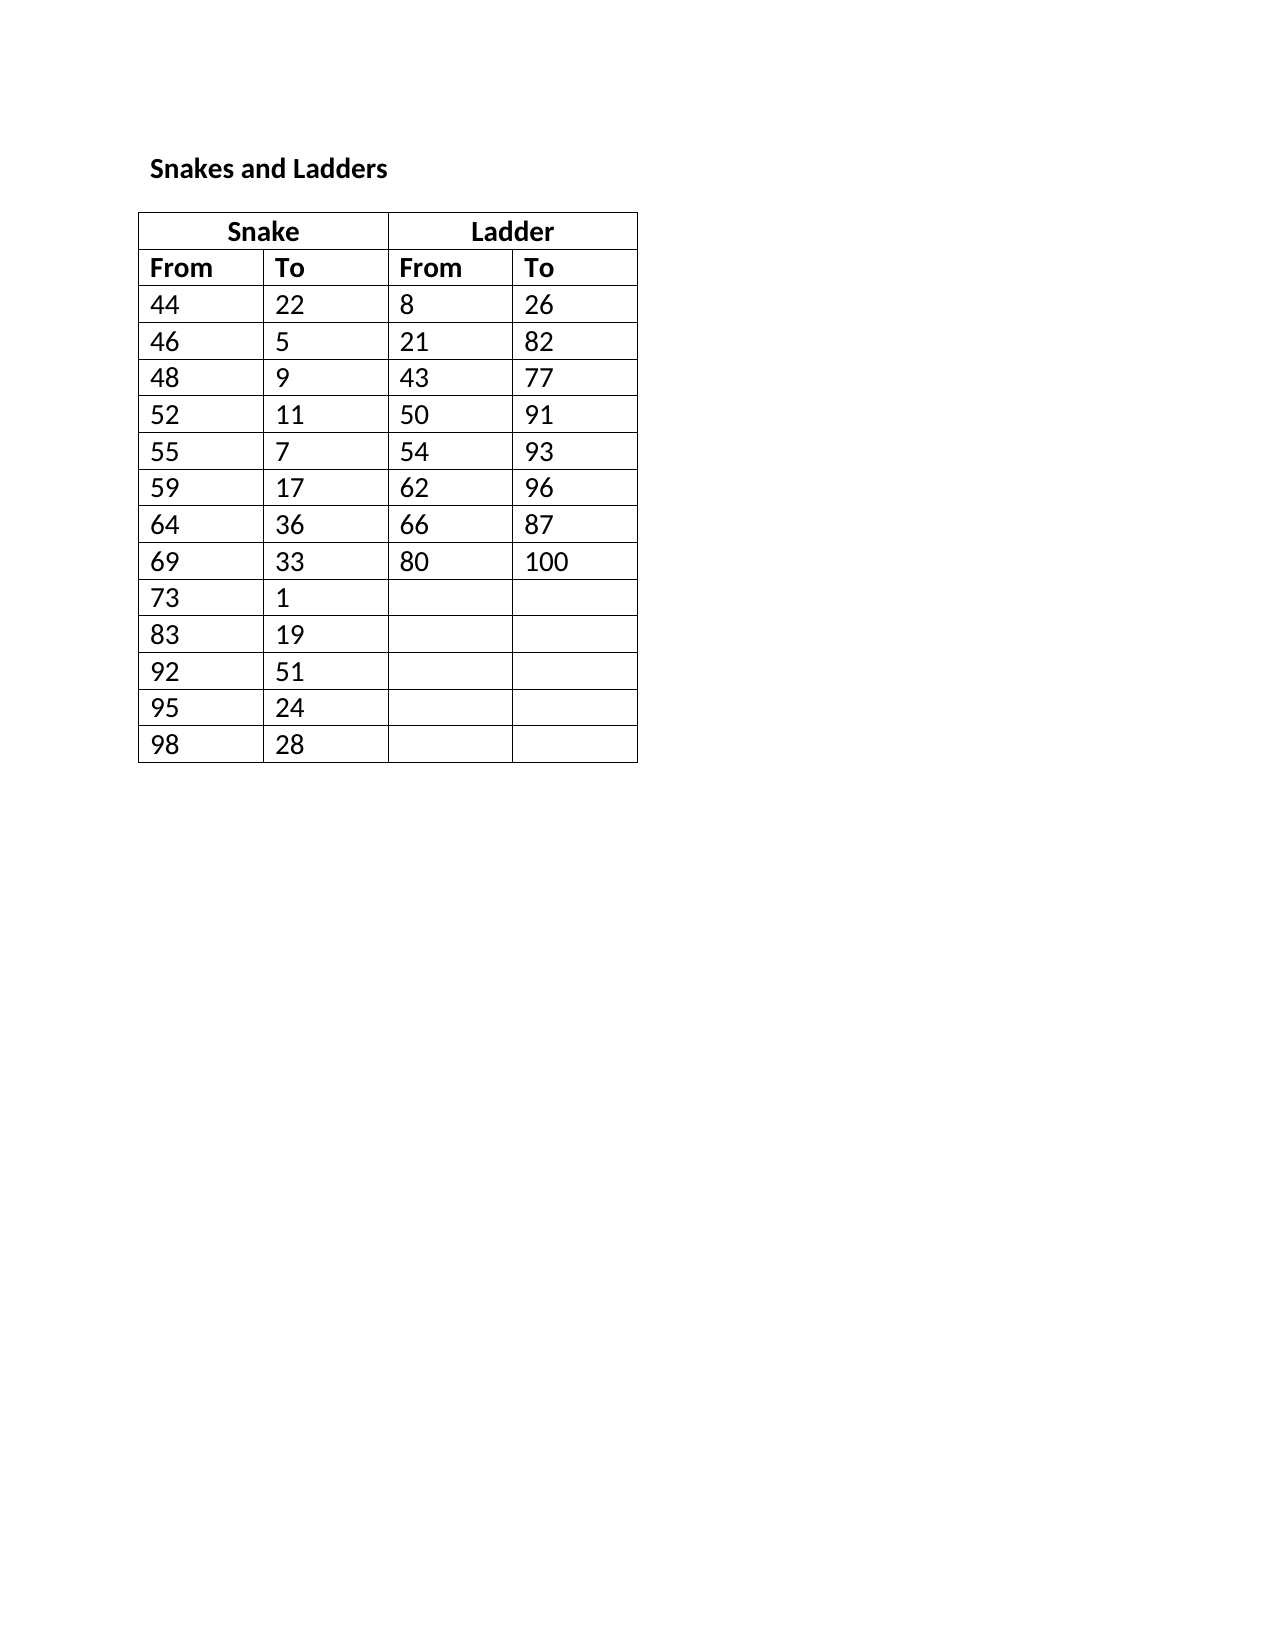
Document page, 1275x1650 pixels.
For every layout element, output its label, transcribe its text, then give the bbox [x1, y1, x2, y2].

table_cell 64 [139, 506, 263, 542]
table_cell 46 [139, 323, 263, 358]
table_cell 48 [139, 360, 263, 395]
table_cell 24 [264, 690, 388, 725]
table_cell 98 [139, 726, 263, 762]
table_cell 44 [139, 286, 263, 322]
table_cell 5 [264, 323, 388, 358]
table_header Ladder [389, 213, 637, 248]
table_cell 93 [513, 433, 637, 468]
table_cell 28 [264, 726, 388, 762]
table_cell 66 [389, 506, 512, 542]
table_cell 11 [264, 396, 388, 432]
table_cell 19 [264, 616, 388, 652]
table_cell To [513, 250, 637, 285]
table_cell 9 [264, 360, 388, 395]
table_cell 8 [389, 286, 512, 322]
table_cell 73 [139, 580, 263, 615]
table_cell [513, 690, 637, 725]
text Snakes and Ladders [150, 150, 1125, 186]
table_cell 51 [264, 653, 388, 688]
table_cell [513, 653, 637, 688]
table_cell 80 [389, 543, 512, 578]
table_cell 33 [264, 543, 388, 578]
table_cell 50 [389, 396, 512, 432]
table_cell 22 [264, 286, 388, 322]
table_cell [513, 726, 637, 762]
table_cell 77 [513, 360, 637, 395]
table_cell From [389, 250, 512, 285]
table_cell [389, 616, 512, 652]
table_cell 82 [513, 323, 637, 358]
table_cell 62 [389, 470, 512, 505]
table_cell 95 [139, 690, 263, 725]
table_cell 26 [513, 286, 637, 322]
table_cell 43 [389, 360, 512, 395]
table_cell From [139, 250, 263, 285]
table_cell 21 [389, 323, 512, 358]
table_cell To [264, 250, 388, 285]
table_cell 1 [264, 580, 388, 615]
table_cell 83 [139, 616, 263, 652]
table_cell 59 [139, 470, 263, 505]
table_cell [389, 653, 512, 688]
table_cell 17 [264, 470, 388, 505]
table_cell 36 [264, 506, 388, 542]
table_cell 96 [513, 470, 637, 505]
table_cell 55 [139, 433, 263, 468]
table_cell 52 [139, 396, 263, 432]
table_cell [389, 690, 512, 725]
table_cell 87 [513, 506, 637, 542]
table_cell 54 [389, 433, 512, 468]
table_cell 7 [264, 433, 388, 468]
table_cell 100 [513, 543, 637, 578]
table_cell [389, 726, 512, 762]
table_cell 69 [139, 543, 263, 578]
table_cell 91 [513, 396, 637, 432]
table_cell 92 [139, 653, 263, 688]
table_cell [513, 616, 637, 652]
table_cell [513, 580, 637, 615]
table_header Snake [139, 213, 388, 248]
table_cell [389, 580, 512, 615]
